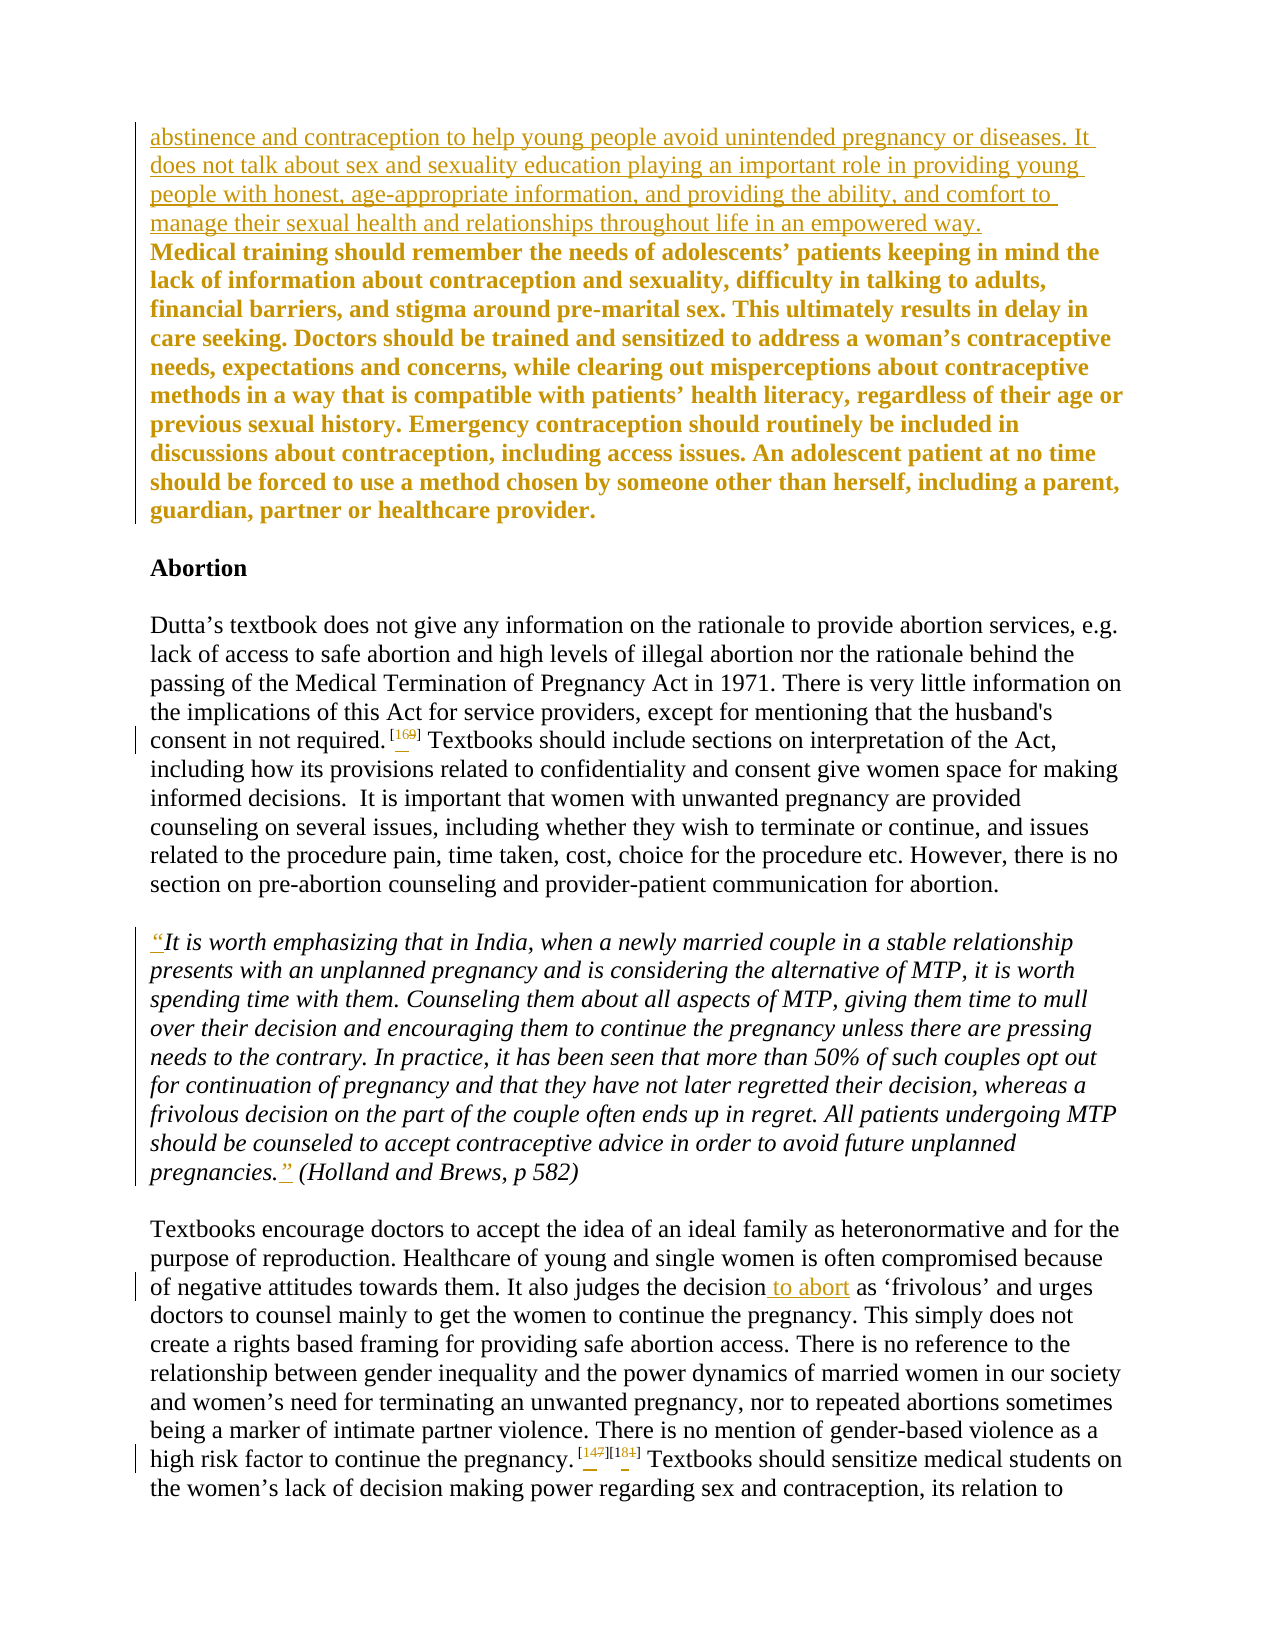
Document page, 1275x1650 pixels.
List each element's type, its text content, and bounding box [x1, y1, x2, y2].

text Medical training should remember the needs of adolescents’ patients keeping in mind the lack of information about contraception and sexuality, difficulty in talking to adults, financial barriers, and stigma around pre-marital sex. This ultimately results in delay in care seeking. Doctors should be trained and sensitized to address a woman’s contraceptive needs, expectations and concerns, while clearing out misperceptions about contraceptive methods in a way that is compatible with patients’ health literacy, regardless of their age or previous sexual history. Emergency contraception should routinely be included in discussions about contraception, including access issues. An adolescent patient at no time should be forced to use a method chosen by someone other than herself, including a parent, guardian, partner or healthcare provider. [150, 237, 1125, 524]
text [150, 1214, 1125, 1502]
text It is worth emphasizing that in India, when a newly married couple in a stable relationship presents with an unplanned pregnancy and is considering the alternative of MTP, it is worth spending time with them. Counseling them about all aspects of MTP, giving them time to mull over their decision and encouraging them to continue the pregnancy unless there are pressing needs to the contrary. In practice, it has been seen that more than 50% of such couples opt out for continuation of pregnancy and that they have not later regretted their decision, whereas a frivolous decision on the part of the couple often ends up in regret. All patients undergoing MTP should be counseled to accept contraceptive advice in order to avoid future unplanned pregnancies. (Holland and Brews, p 582) [150, 927, 1125, 1186]
text Abortion [150, 553, 1125, 582]
text Dutta’s textbook does not give any information on the rationale to provide abortion services, e.g. lack of access to safe abortion and high levels of illegal abortion nor the rationale behind the passing of the Medical Termination of Pregnancy Act in 1971. There is very little information on the implications of this Act for service providers, except for mentioning that the husband's consent in not required. [] Textbooks should include sections on interpretation of the Act, including how its provisions related to confidentiality and consent give women space for making informed decisions. It is important that women with unwanted pregnancy are provided counseling on several issues, including whether they wish to terminate or continue, and issues related to the procedure pain, time taken, cost, choice for the procedure etc. However, there is no section on pre-abortion counseling and provider-patient communication for abortion. [150, 611, 1125, 898]
